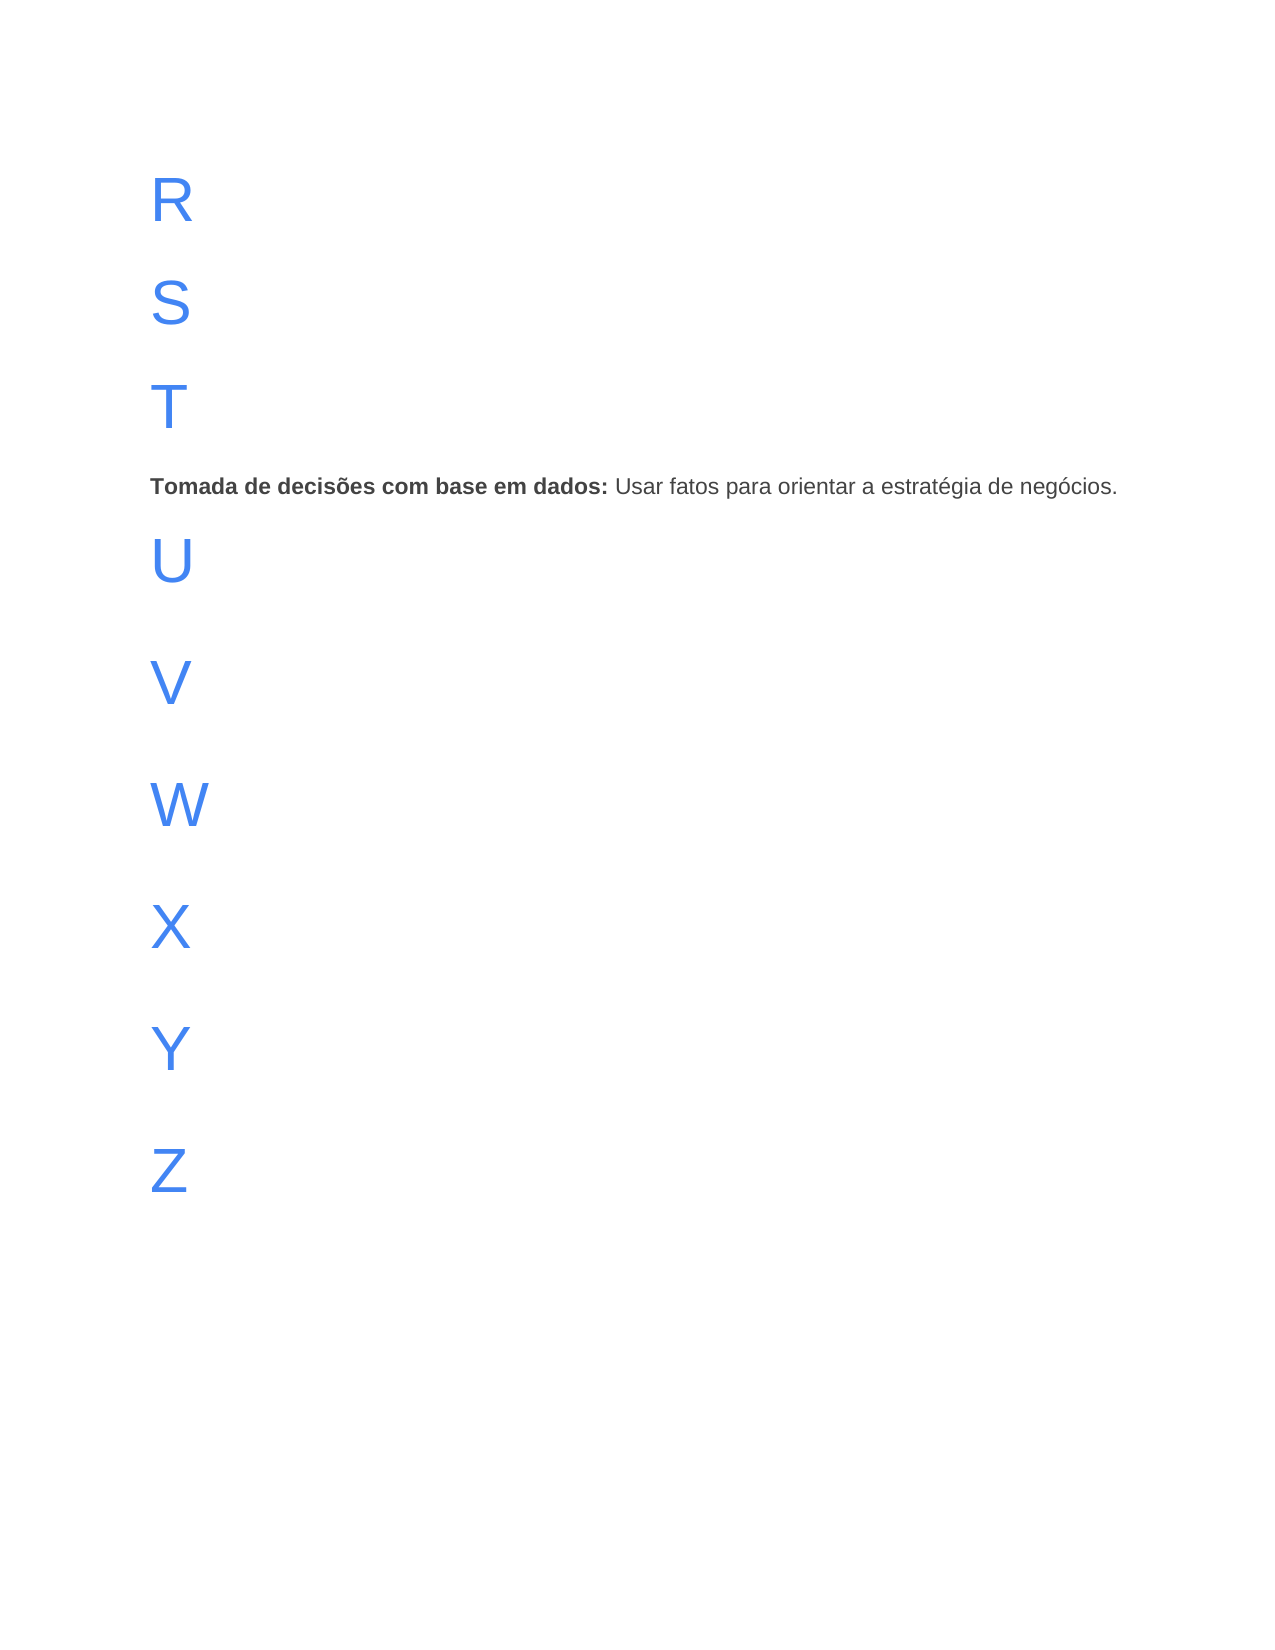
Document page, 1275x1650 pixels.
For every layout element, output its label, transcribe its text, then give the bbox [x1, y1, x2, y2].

text Y [150, 1012, 1125, 1083]
text X [150, 890, 1125, 962]
text T [150, 369, 1125, 441]
text Z [150, 1133, 1125, 1205]
text W [150, 768, 1125, 840]
text S [150, 266, 1125, 338]
text U [150, 524, 1125, 596]
text Tomada de decisões com base em dados: Usar fatos para orientar a estratégia de negócios. [150, 473, 1125, 499]
text V [150, 646, 1125, 718]
text R [150, 163, 1125, 234]
